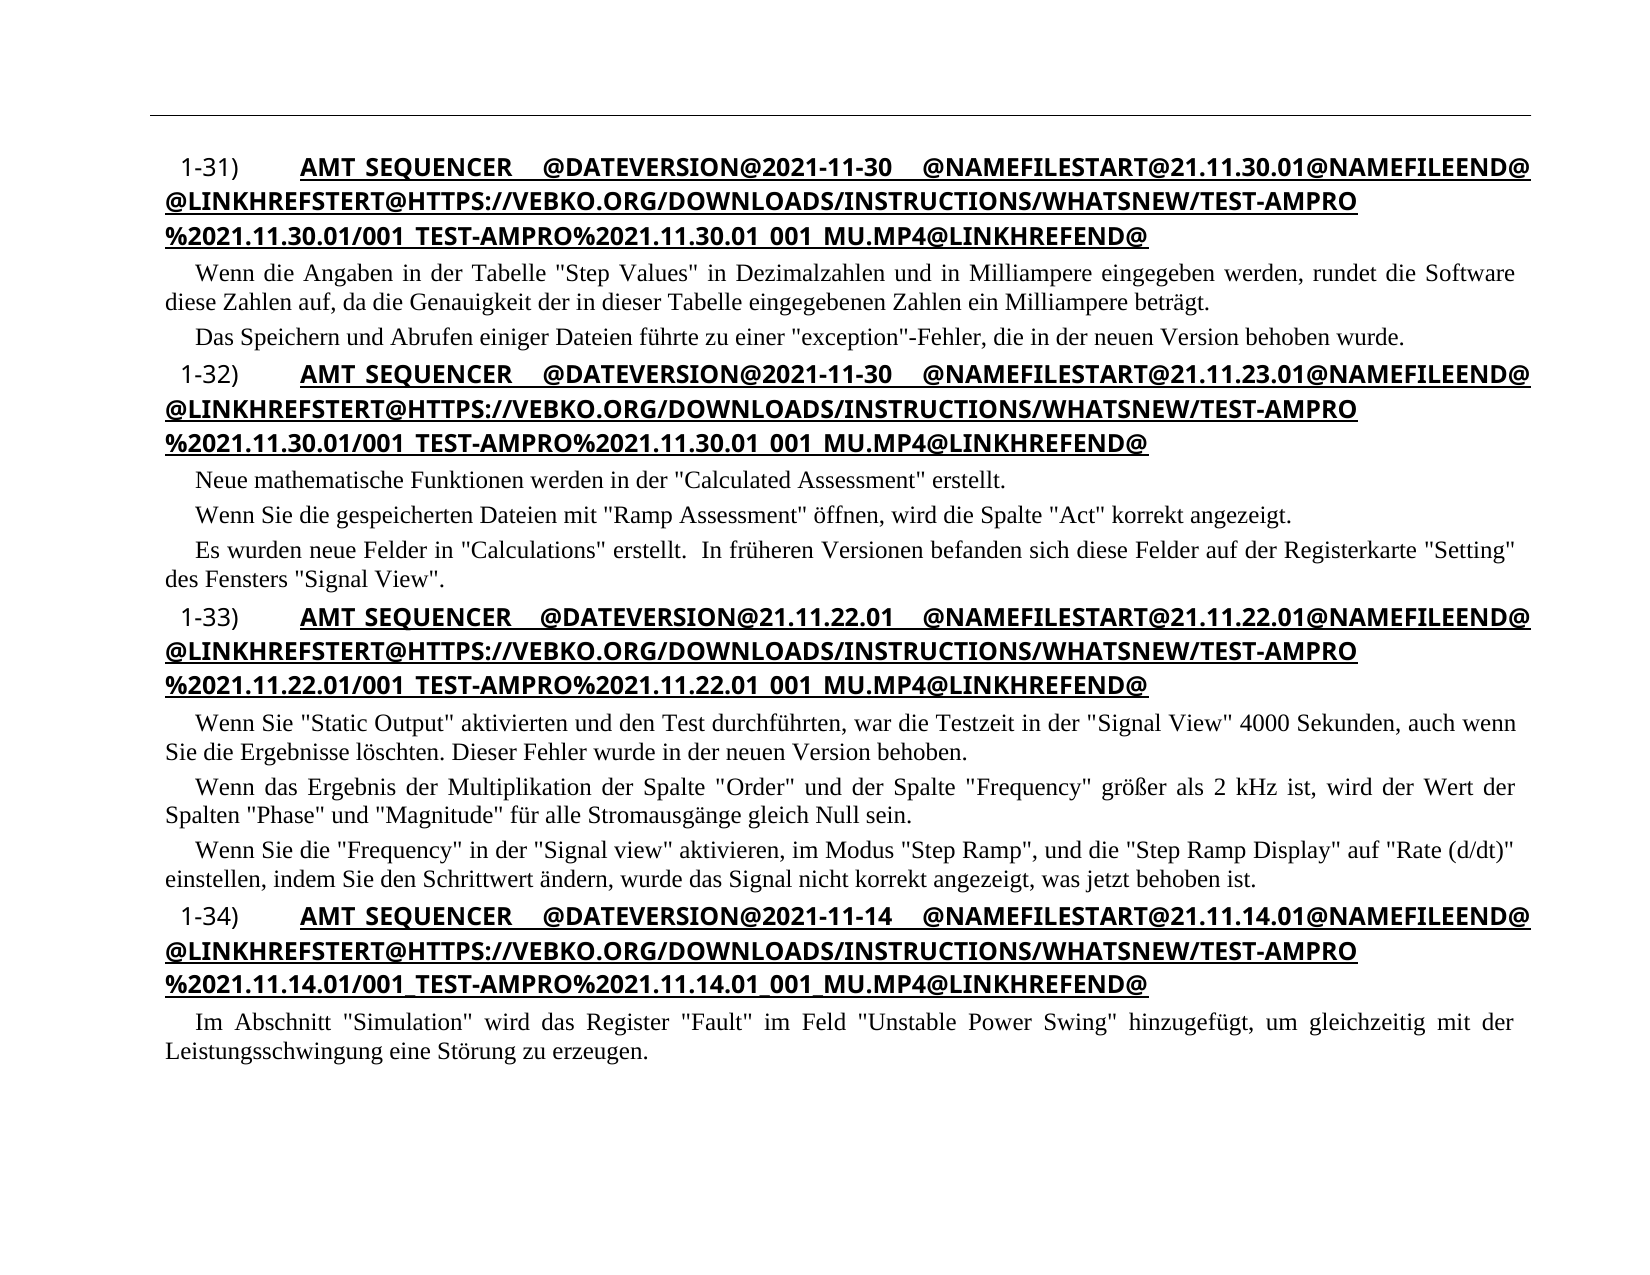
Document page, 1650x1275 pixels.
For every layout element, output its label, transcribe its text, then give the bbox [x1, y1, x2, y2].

subtitle AMT SEQUENCER @DateVersion@2021-11-14 @Namefilestart@21.11.14.01@NamefileEnd@ @linkHrefStert@https://vebko.org/Downloads/Instructions/WhatsNew/Test-AMPro%2021.11.14.01/001_Test-AMPro%2021.11.14.01_001_mu.mp4@linkHrefEnd@ [165, 899, 1531, 1001]
text Neue mathematische Funktionen werden in der "Calculated Assessment" erstellt. [165, 466, 1516, 494]
text Wenn Sie die gespeicherten Dateien mit "Ramp Assessment" öffnen, wird die Spalte "Act" korrekt angezeigt. [165, 501, 1516, 529]
subtitle AMT SEQUENCER @DateVersion@2021-11-30 @Namefilestart@21.11.30.01@NamefileEnd@ @linkHrefStert@https://vebko.org/Downloads/Instructions/WhatsNew/Test-AMPro%2021.11.30.01/001_Test-AMPro%2021.11.30.01_001_mu.mp4@linkHrefEnd@ [165, 150, 1531, 252]
text Es wurden neue Felder in "Calculations" erstellt. In früheren Versionen befanden sich diese Felder auf der Registerkarte "Setting" des Fensters "Signal View". [165, 536, 1516, 593]
subtitle AMT SEQUENCER @DateVersion@2021-11-30 @Namefilestart@21.11.23.01@NamefileEnd@ @linkHrefStert@https://vebko.org/Downloads/Instructions/WhatsNew/Test-AMPro%2021.11.30.01/001_Test-AMPro%2021.11.30.01_001_mu.mp4@linkHrefEnd@ [165, 357, 1531, 459]
subtitle AMT Sequencer @DateVersion@21.11.22.01 @Namefilestart@21.11.22.01@NamefileEnd@ @linkHrefStert@https://vebko.org/Downloads/Instructions/WhatsNew/Test-AMPro%2021.11.22.01/001_Test-AMPro%2021.11.22.01_001_mu.mp4@linkHrefEnd@ [165, 599, 1531, 702]
text Wenn Sie "Static Output" aktivierten und den Test durchführten, war die Testzeit in der "Signal View" 4000 Sekunden, auch wenn Sie die Ergebnisse löschten. Dieser Fehler wurde in der neuen Version behoben. [165, 708, 1516, 765]
text Im Abschnitt "Simulation" wird das Register "Fault" im Feld "Unstable Power Swing" hinzugefügt, um gleichzeitig mit der Leistungsschwingung eine Störung zu erzeugen. [165, 1007, 1516, 1065]
text Wenn Sie die "Frequency" in der "Signal view" aktivieren, im Modus "Step Ramp", und die "Step Ramp Display" auf "Rate (d/dt)" einstellen, indem Sie den Schrittwert ändern, wurde das Signal nicht korrekt angezeigt, was jetzt behoben ist. [165, 835, 1516, 893]
text Das Speichern und Abrufen einiger Dateien führte zu einer "exception"-Fehler, die in der neuen Version behoben wurde. [165, 322, 1516, 351]
text Wenn die Angaben in der Tabelle "Step Values" in Dezimalzahlen und in Milliampere eingegeben werden, rundet die Software diese Zahlen auf, da die Genauigkeit der in dieser Tabelle eingegebenen Zahlen ein Milliampere beträgt. [165, 258, 1516, 316]
text Wenn das Ergebnis der Multiplikation der Spalte "Order" und der Spalte "Frequency" größer als 2 kHz ist, wird der Wert der Spalten "Phase" und "Magnitude" für alle Stromausgänge gleich Null sein. [165, 772, 1516, 829]
